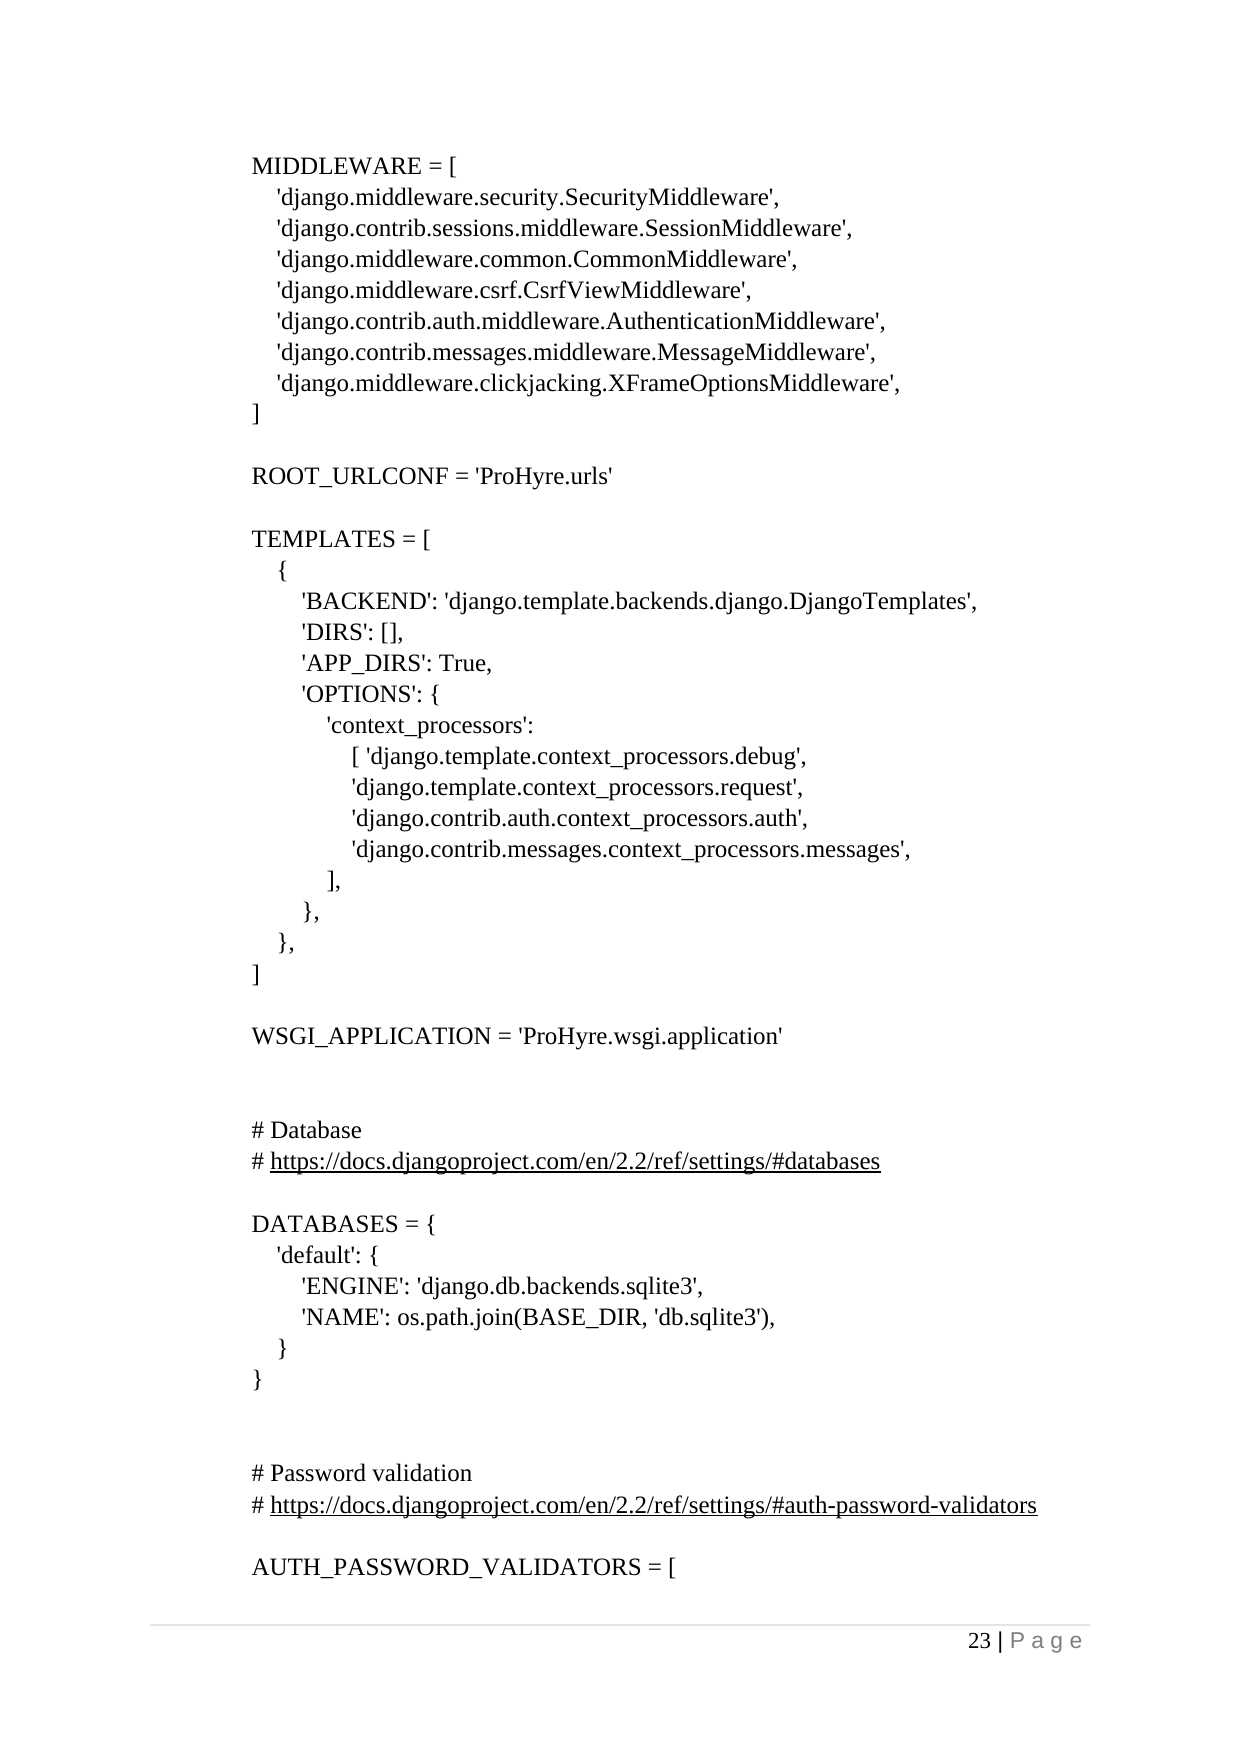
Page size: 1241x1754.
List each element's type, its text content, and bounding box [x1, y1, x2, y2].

text }, [301, 896, 1190, 925]
text ] [251, 959, 1190, 987]
text 'ENGINE': 'django.db.backends.sqlite3', 'NAME': os.path.join(BASE_DIR, 'db.sqlite3'), [301, 1271, 777, 1331]
text 'BACKEND': 'django.template.backends.django.DjangoTemplates', 'DIRS': [], [301, 586, 979, 646]
text ], [326, 866, 1190, 894]
text } [276, 1333, 1190, 1362]
text MIDDLEWARE = [ [251, 151, 1190, 179]
text # https://docs.djangoproject.com/en/2.2/ref/settings/#databases [251, 1146, 1190, 1175]
text { [276, 555, 1190, 584]
text ] [251, 399, 1190, 427]
text # https://docs.djangoproject.com/en/2.2/ref/settings/#auth-password-validators [251, 1490, 1190, 1518]
text # Password validation [251, 1458, 1190, 1487]
text 'context_processors': [ 'django.template.context_processors.debug', 'django.template.context_processors.request', 'django.contrib.auth.context_processors.auth', 'django.contrib.messages.context_processors.messages', [326, 710, 913, 863]
text WSGI_APPLICATION = 'ProHyre.wsgi.application' [251, 1021, 1190, 1050]
text } [251, 1364, 1190, 1393]
text ROOT_URLCONF = 'ProHyre.urls' TEMPLATES = [ [251, 427, 614, 552]
text 'default': { [276, 1240, 1190, 1269]
text # Database [251, 1115, 1190, 1144]
text }, [276, 927, 1190, 956]
text DATABASES = { [251, 1209, 1190, 1238]
text AUTH_PASSWORD_VALIDATORS = [ [251, 1552, 1190, 1581]
text 'django.middleware.security.SecurityMiddleware', 'django.contrib.sessions.middleware.SessionMiddleware', 'django.middleware.common.CommonMiddleware', 'django.middleware.csrf.CsrfViewMiddleware', 'django.contrib.auth.middleware.AuthenticationMiddleware', 'django.contrib.messages.middleware.MessageMiddleware', 'django.middleware.clickjacking.XFrameOptionsMiddleware', [276, 182, 902, 397]
text 'APP_DIRS': True, 'OPTIONS': { [301, 648, 494, 708]
